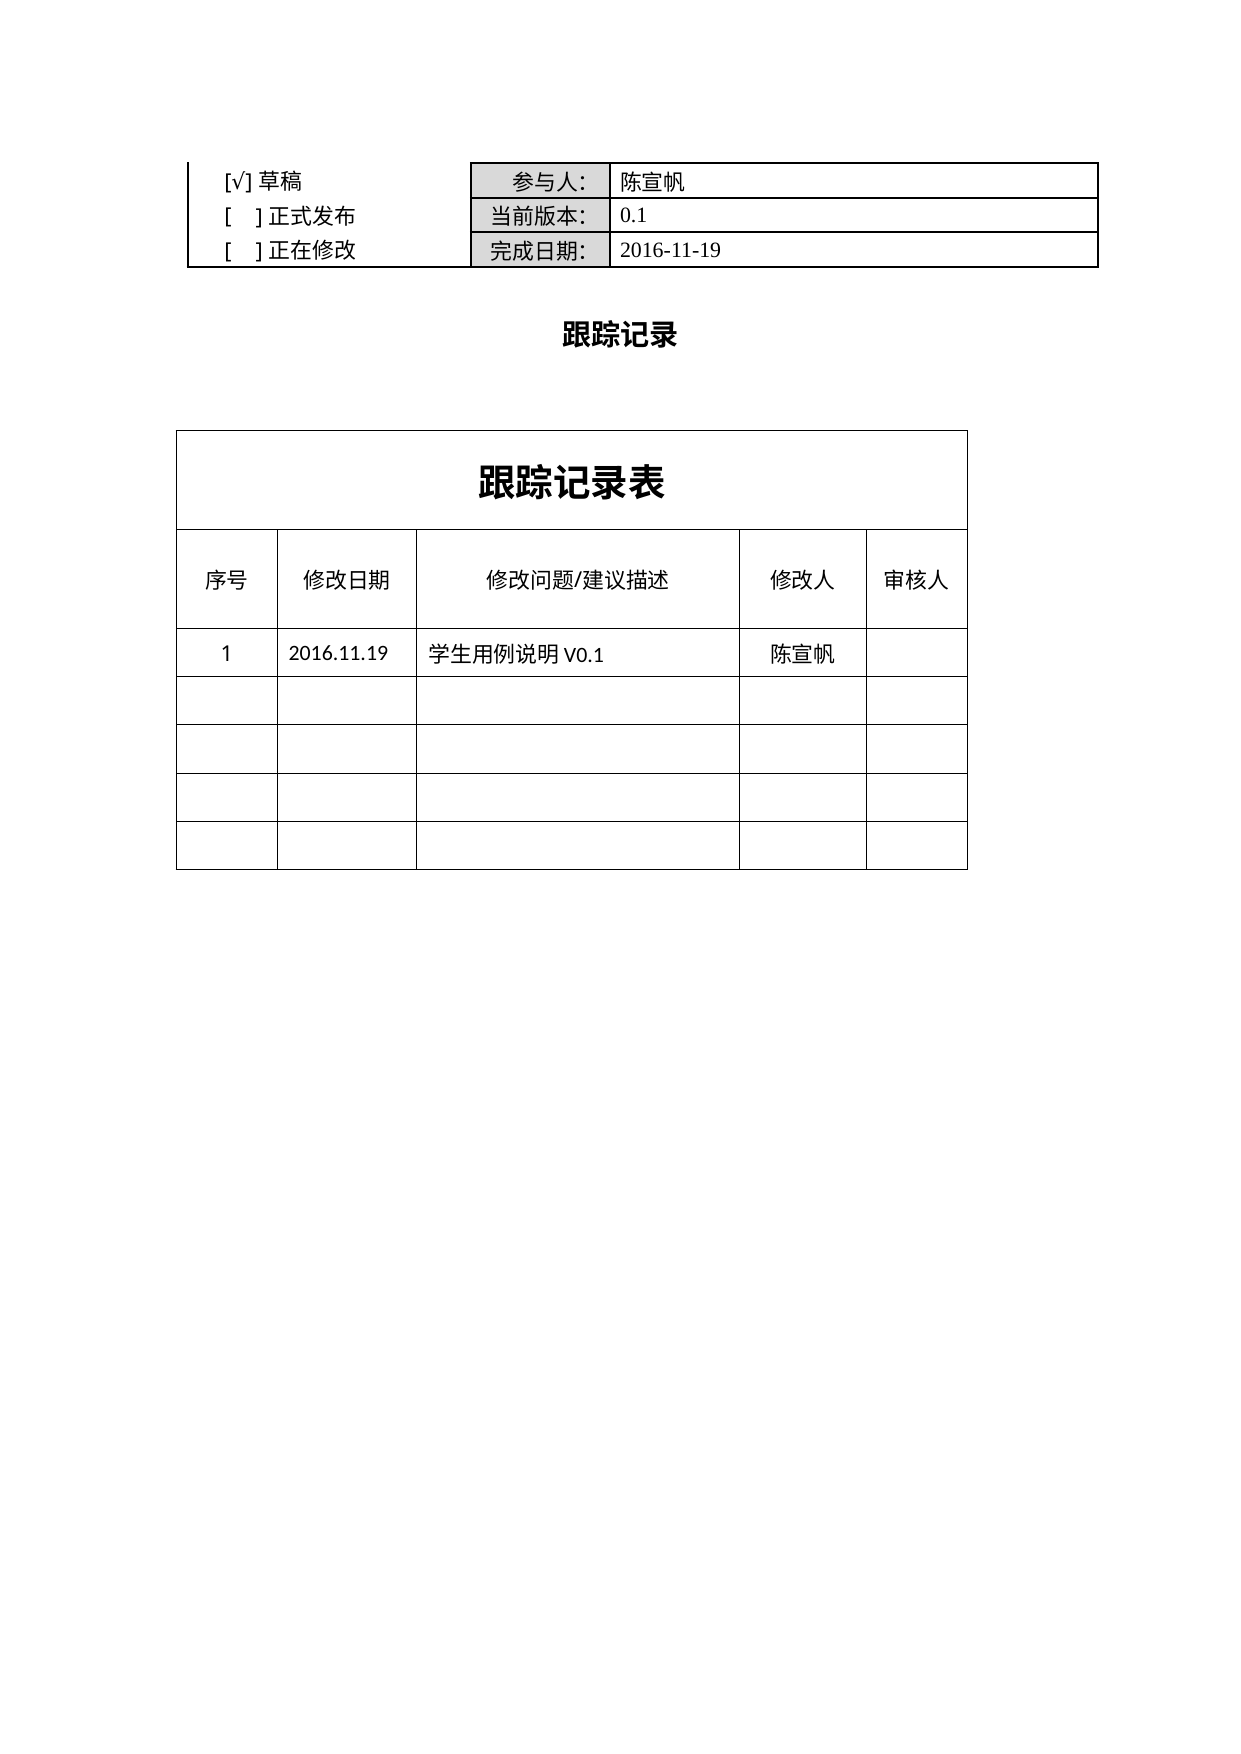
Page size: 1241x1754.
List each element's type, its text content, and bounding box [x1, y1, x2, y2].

table_cell 陈宣帆 [611, 164, 1097, 197]
table_cell 当前版本： [472, 199, 609, 231]
table_cell [867, 725, 967, 772]
table_cell [740, 774, 866, 821]
table_cell [177, 677, 277, 724]
table_cell [ [189, 231, 244, 266]
table_cell 0.1 [611, 199, 1097, 231]
table_cell [417, 822, 739, 869]
table_cell [417, 677, 739, 724]
table_cell [278, 822, 416, 869]
table_cell [417, 774, 739, 821]
table_cell 序号 [177, 530, 277, 628]
table_cell [177, 774, 277, 821]
table_cell [867, 677, 967, 724]
table_cell 2016-11-19 [611, 233, 1097, 266]
table_cell 陈宣帆 [740, 629, 866, 676]
table_cell 修改日期 [278, 530, 416, 628]
table_cell [740, 725, 866, 772]
table_cell ] 正在修改 [244, 231, 470, 266]
table_cell [867, 822, 967, 869]
table_cell [√] 草稿 [189, 162, 470, 197]
table_header 跟踪记录表 [177, 431, 967, 529]
table_cell 修改问题/建议描述 [417, 530, 739, 628]
table_cell [740, 822, 866, 869]
table_cell [278, 774, 416, 821]
table_cell [177, 822, 277, 869]
table_cell 学生用例说明V0.1 [417, 629, 739, 676]
table_cell 审核人 [867, 530, 967, 628]
table_cell ] 正式发布 [244, 197, 470, 231]
table_cell 1 [177, 629, 277, 676]
table_cell [867, 629, 967, 676]
table_cell [278, 677, 416, 724]
table_cell [417, 725, 739, 772]
text 跟踪记录 [187, 300, 1053, 365]
table_cell [177, 725, 277, 772]
table_cell [867, 774, 967, 821]
table_cell [740, 677, 866, 724]
table_cell [278, 725, 416, 772]
table_cell 参与人： [472, 164, 609, 197]
table_cell [ [189, 197, 244, 231]
table_cell 完成日期： [472, 233, 609, 266]
table_cell 修改人 [740, 530, 866, 628]
table_cell 2016.11.19 [278, 629, 416, 676]
